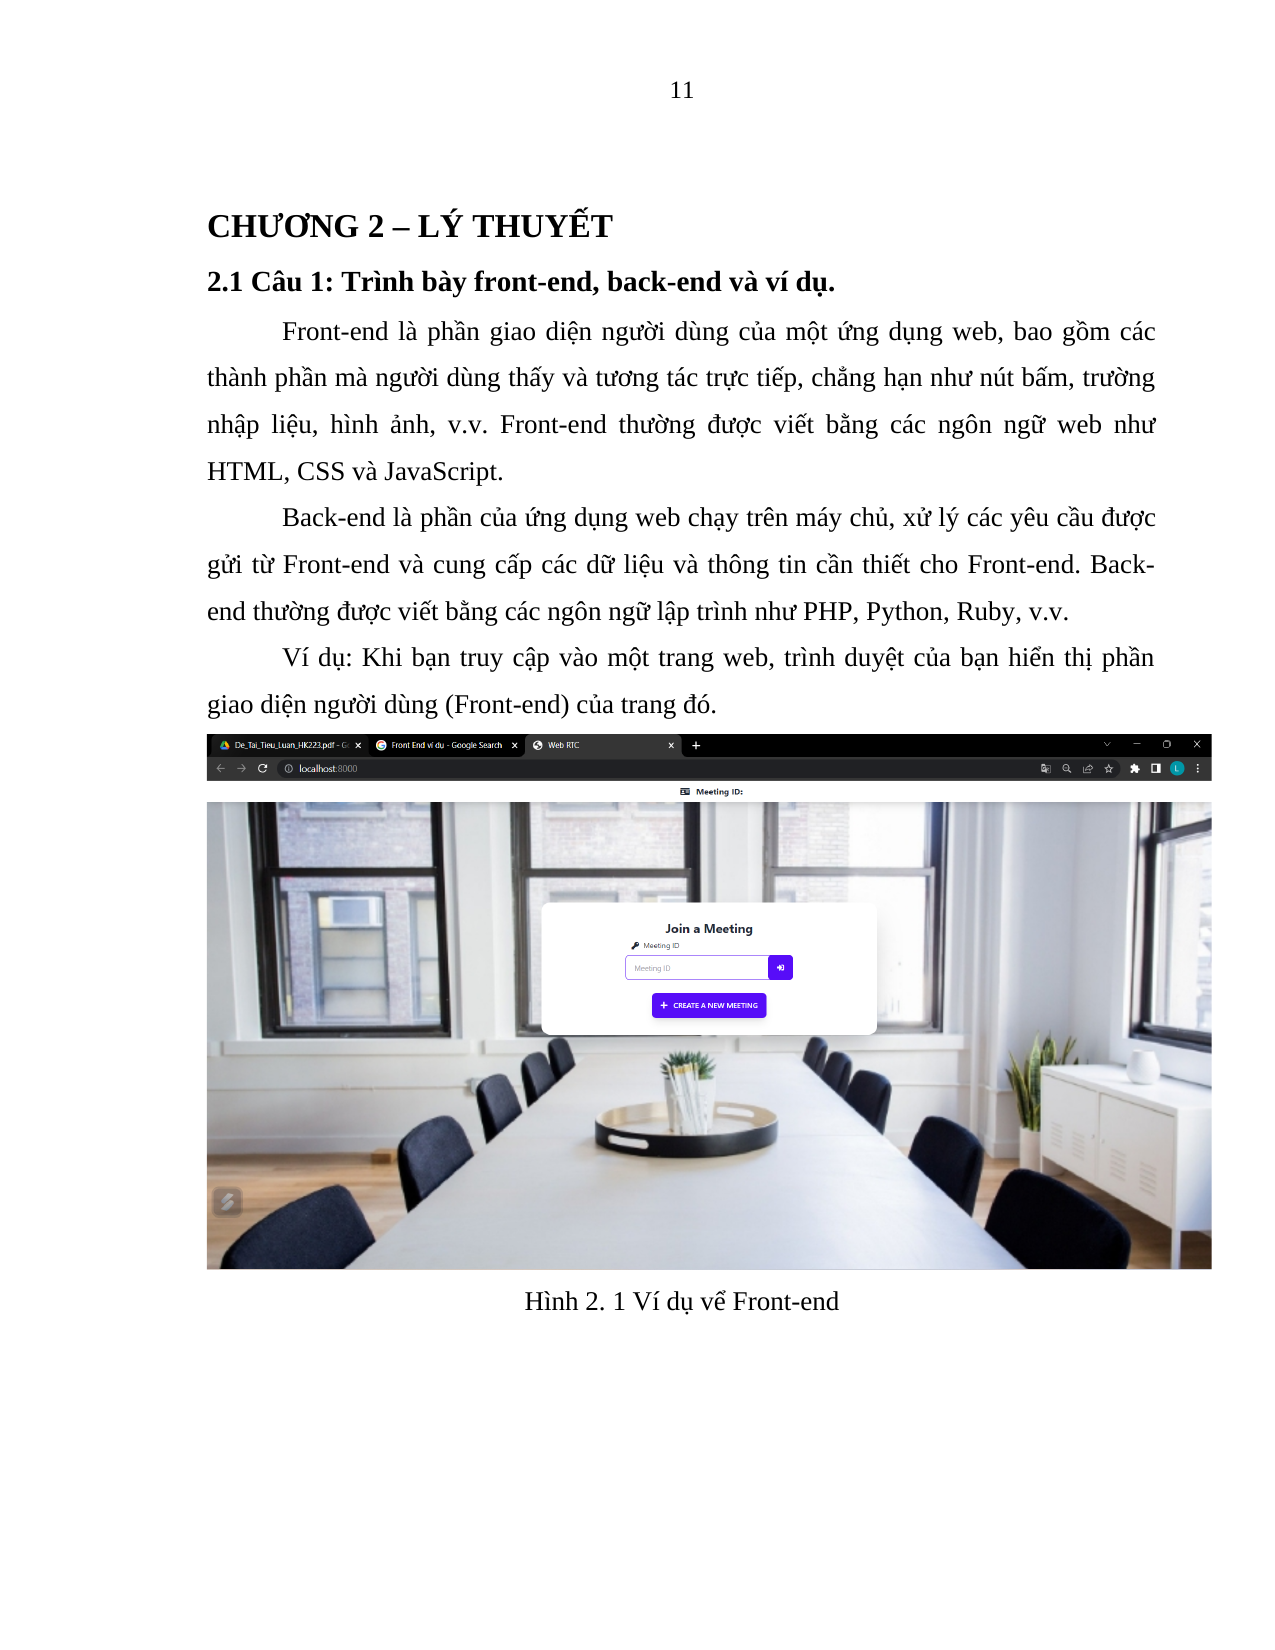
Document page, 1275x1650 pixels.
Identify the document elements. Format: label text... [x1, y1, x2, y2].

text 2.1 Câu 1: Trình bày front-end, back-end và ví dụ. [207, 264, 1157, 298]
text Ví dụ: Khi bạn truy cập vào một trang web, trình duyệt của bạn hiển thị phần giao diện người dùng (Front-end) của trang đó. [207, 641, 1157, 719]
text Hình 2. 1 Ví dụ vể Front-end [207, 1285, 1157, 1316]
text Front-end là phần giao diện người dùng của một ứng dụng web, bao gồm các thành phần mà người dùng thấy và tương tác trực tiếp, chẳng hạn như nút bấm, trường nhập liệu, hình ảnh, v.v. Front-end thường được viết bằng các ngôn ngữ web như HTML, CSS và JavaScript. [207, 314, 1157, 486]
text CHƯƠNG 2 – LÝ THUYẾT [207, 207, 1157, 245]
picture [206, 734, 1212, 1270]
text Back-end là phần của ứng dụng web chạy trên máy chủ, xử lý các yêu cầu được gửi từ Front-end và cung cấp các dữ liệu và thông tin cần thiết cho Front-end. Back-end thường được viết bằng các ngôn ngữ lập trình như PHP, Python, Ruby, v.v. [207, 501, 1157, 626]
